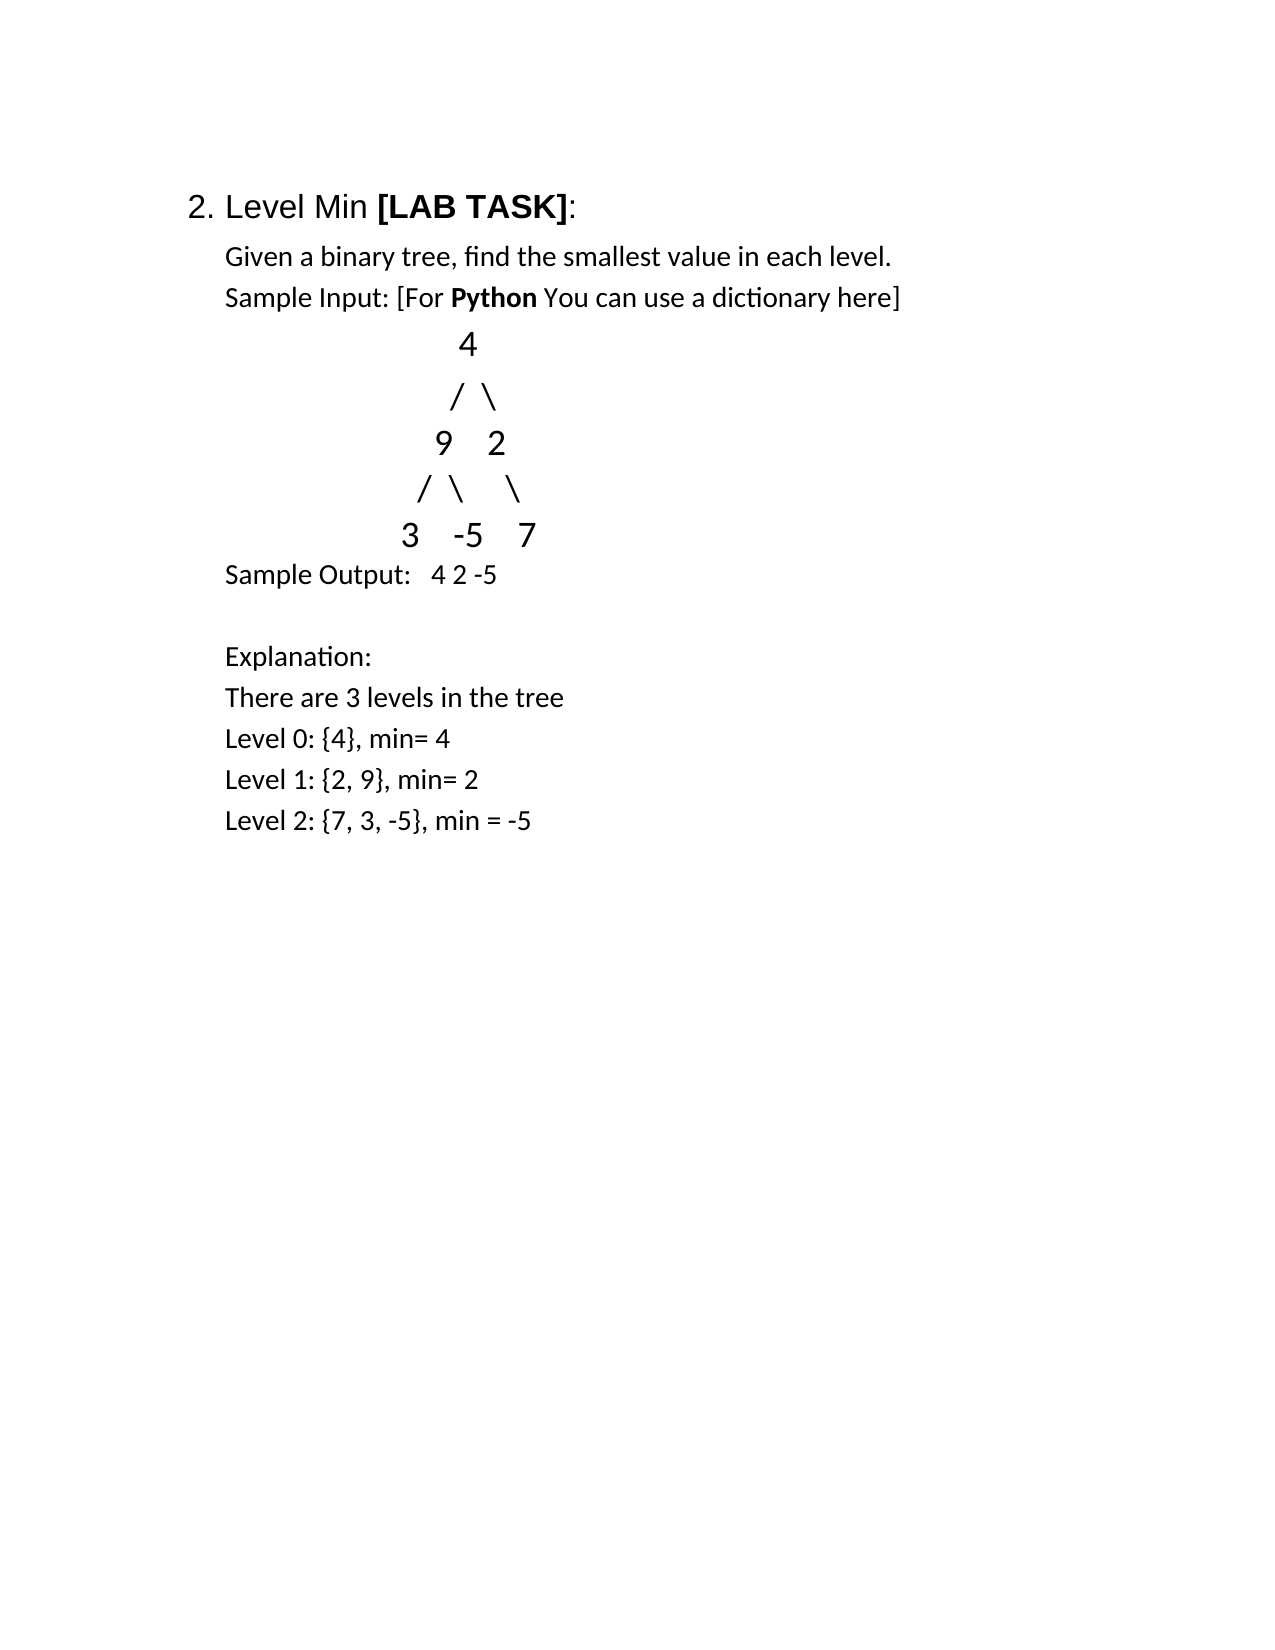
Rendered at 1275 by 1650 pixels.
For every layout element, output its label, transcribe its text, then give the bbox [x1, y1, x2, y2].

text 3 -5 7 [150, 511, 1125, 556]
text Explanation: [225, 638, 1125, 674]
subtitle Level Min [LAB TASK]: [187, 187, 1125, 226]
text / \ \ [150, 465, 1125, 511]
text Level 1: {2, 9}, min= 2 [225, 761, 1125, 797]
text / \ [150, 373, 1125, 419]
text Given a binary tree, find the smallest value in each level. [225, 238, 1125, 274]
text There are 3 levels in the tree [225, 679, 1125, 715]
text 9 2 [150, 419, 1125, 465]
text Sample Input: [For Python You can use a dictionary here] [225, 279, 1125, 315]
text 4 [225, 320, 1125, 366]
text Level 0: {4}, min= 4 [225, 720, 1125, 756]
text Sample Output: 4 2 -5 [225, 556, 1125, 592]
text Level 2: {7, 3, -5}, min = -5 [225, 802, 1125, 838]
